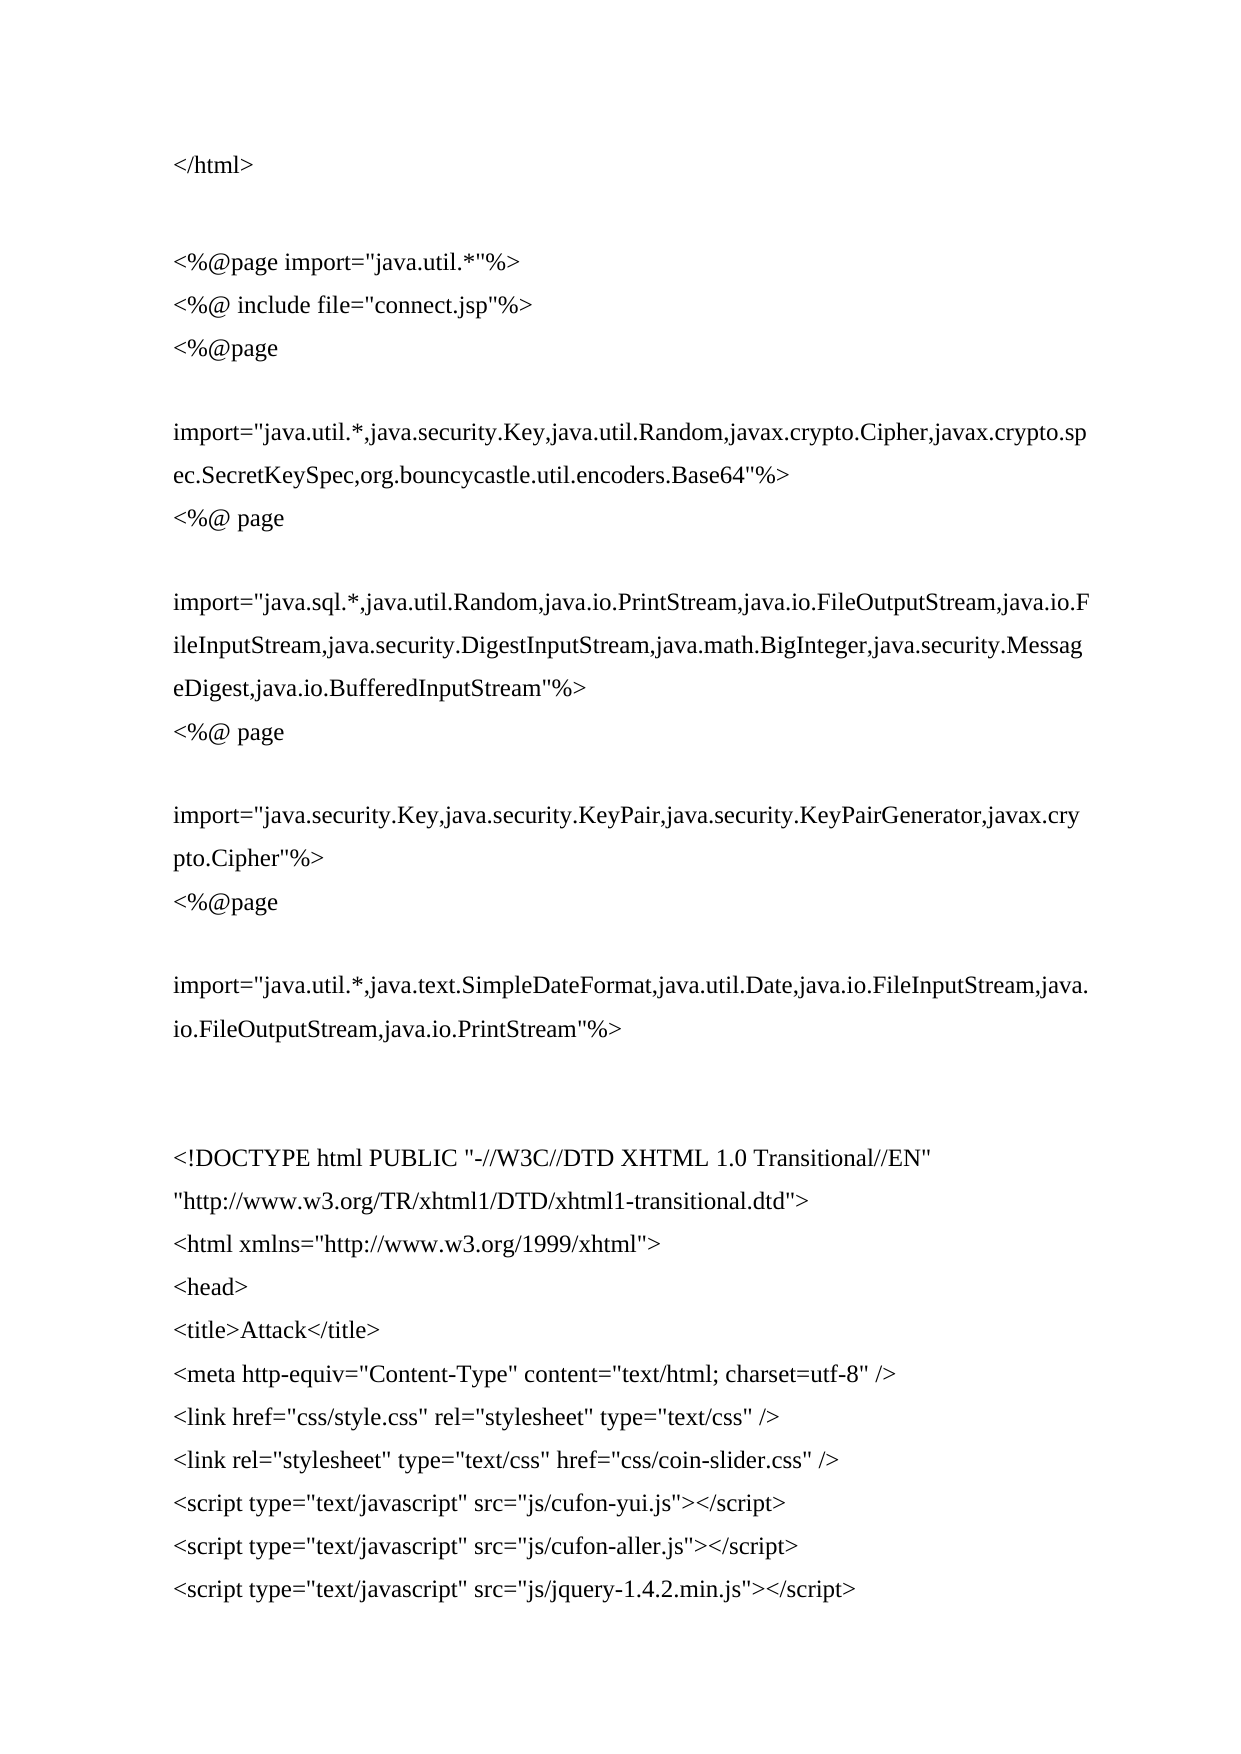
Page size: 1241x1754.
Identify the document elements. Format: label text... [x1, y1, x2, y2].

text <%@ include file="connect.jsp"%> [173, 290, 1090, 319]
text <script type="text/javascript" src="js/cufon-yui.js"></script> [173, 1488, 1090, 1517]
text <link rel="stylesheet" type="text/css" href="css/coin-slider.css" /> [173, 1445, 1090, 1474]
text <%@page [173, 887, 1090, 915]
text <link href="css/style.css" rel="stylesheet" type="text/css" /> [173, 1402, 1090, 1431]
text <script type="text/javascript" src="js/jquery-1.4.2.min.js"></script> [173, 1574, 1090, 1603]
text <%@page [173, 333, 1090, 362]
text <%@ page [173, 503, 1090, 532]
text import="java.sql.*,java.util.Random,java.io.PrintStream,java.io.FileOutputStream,java.io.FileInputStream,java.security.DigestInputStream,java.math.BigInteger,java.security.MessageDigest,java.io.BufferedInputStream"%> [173, 546, 1090, 702]
text <html xmlns="http://www.w3.org/1999/xhtml"> [173, 1229, 1090, 1258]
text import="java.security.Key,java.security.KeyPair,java.security.KeyPairGenerator,javax.crypto.Cipher"%> [173, 760, 1090, 872]
text <meta http-equiv="Content-Type" content="text/html; charset=utf-8" /> [173, 1359, 1090, 1387]
text <title>Attack</title> [173, 1316, 1090, 1344]
text <%@ page [173, 717, 1090, 745]
text </html> [173, 150, 1090, 179]
text <script type="text/javascript" src="js/cufon-aller.js"></script> [173, 1531, 1090, 1560]
text <head> [173, 1272, 1090, 1301]
text import="java.util.*,java.security.Key,java.util.Random,javax.crypto.Cipher,javax.crypto.spec.SecretKeySpec,org.bouncycastle.util.encoders.Base64"%> [173, 376, 1090, 489]
text import="java.util.*,java.text.SimpleDateFormat,java.util.Date,java.io.FileInputStream,java.io.FileOutputStream,java.io.PrintStream"%> [173, 930, 1090, 1042]
text <!DOCTYPE html PUBLIC "-//W3C//DTD XHTML 1.0 Transitional//EN" "http://www.w3.org/TR/xhtml1/DTD/xhtml1-transitional.dtd"> [173, 1143, 1090, 1215]
text <%@page import="java.util.*"%> [173, 247, 1090, 276]
